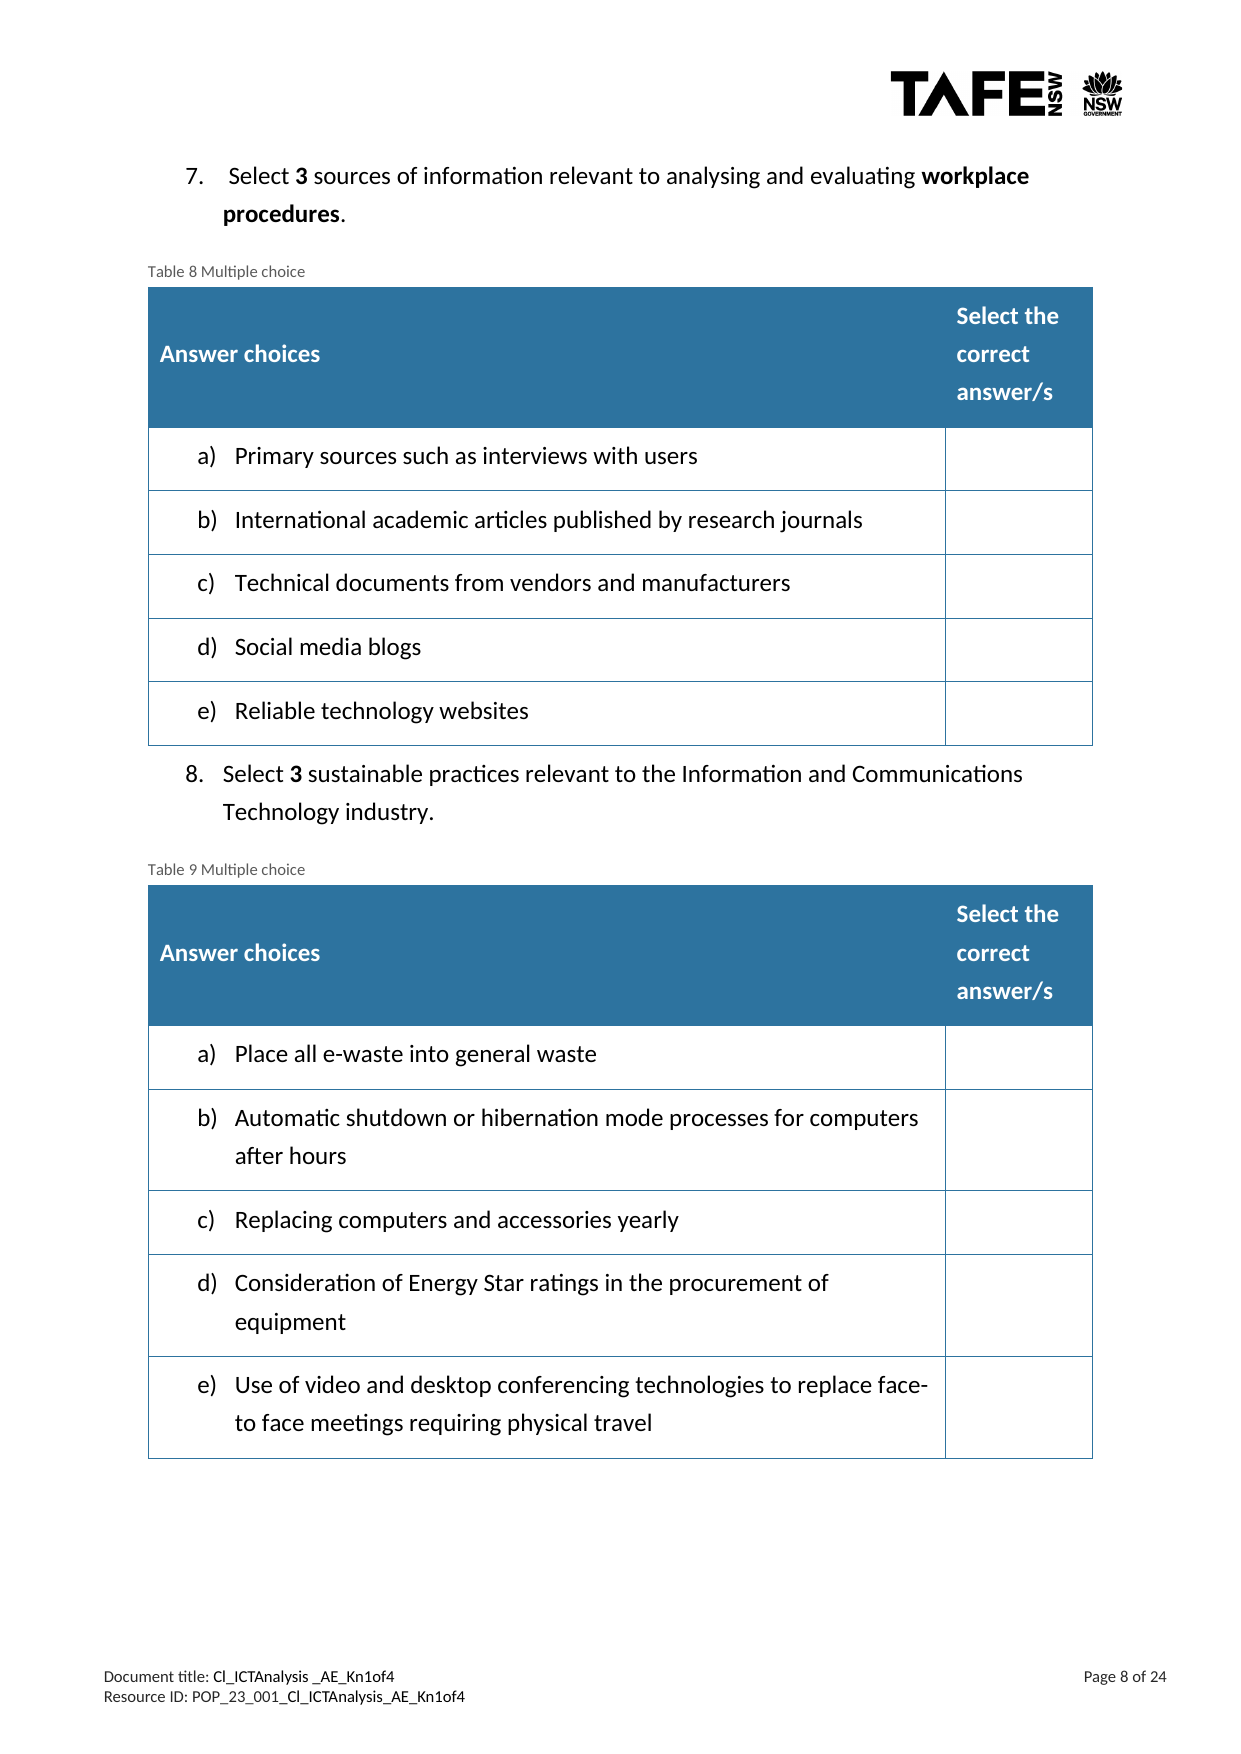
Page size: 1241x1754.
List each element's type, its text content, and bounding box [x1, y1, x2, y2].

table_cell [946, 619, 1092, 681]
text Table 9 Multiple choice [148, 860, 1092, 880]
table_cell Primary sources such as interviews with users [149, 428, 945, 490]
table_header Select the correct answer/s [946, 288, 1092, 427]
table_cell Place all e-waste into general waste [149, 1026, 945, 1088]
table_cell [946, 682, 1092, 745]
table_cell [946, 1090, 1092, 1190]
picture [890, 71, 1123, 116]
list Select 3 sources of information relevant to analysing and evaluating workplace procedures. [185, 160, 1092, 229]
table_cell Reliable technology websites [149, 682, 945, 745]
table_cell [946, 1191, 1092, 1254]
table_cell [946, 1357, 1092, 1457]
table_header Answer choices [149, 886, 945, 1025]
table_cell Replacing computers and accessories yearly [149, 1191, 945, 1254]
table_cell Automatic shutdown or hibernation mode processes for computers after hours [149, 1090, 945, 1190]
table_cell Consideration of Energy Star ratings in the procurement of equipment [149, 1255, 945, 1356]
text Table 8 Multiple choice [148, 261, 1092, 282]
table_cell [946, 428, 1092, 490]
table_cell [946, 1255, 1092, 1356]
table_header Answer choices [149, 288, 945, 427]
table_cell Use of video and desktop conferencing technologies to replace face-to face meetings requiring physical travel [149, 1357, 945, 1457]
table_cell Technical documents from vendors and manufacturers [149, 555, 945, 618]
table_header Select the correct answer/s [946, 886, 1092, 1025]
list Select 3 sustainable practices relevant to the Information and Communications Technology industry. [185, 758, 1092, 827]
table_cell Social media blogs [149, 619, 945, 681]
table_cell International academic articles published by research journals [149, 491, 945, 554]
table_cell [946, 555, 1092, 618]
table_cell [946, 1026, 1092, 1088]
table_cell [946, 491, 1092, 554]
